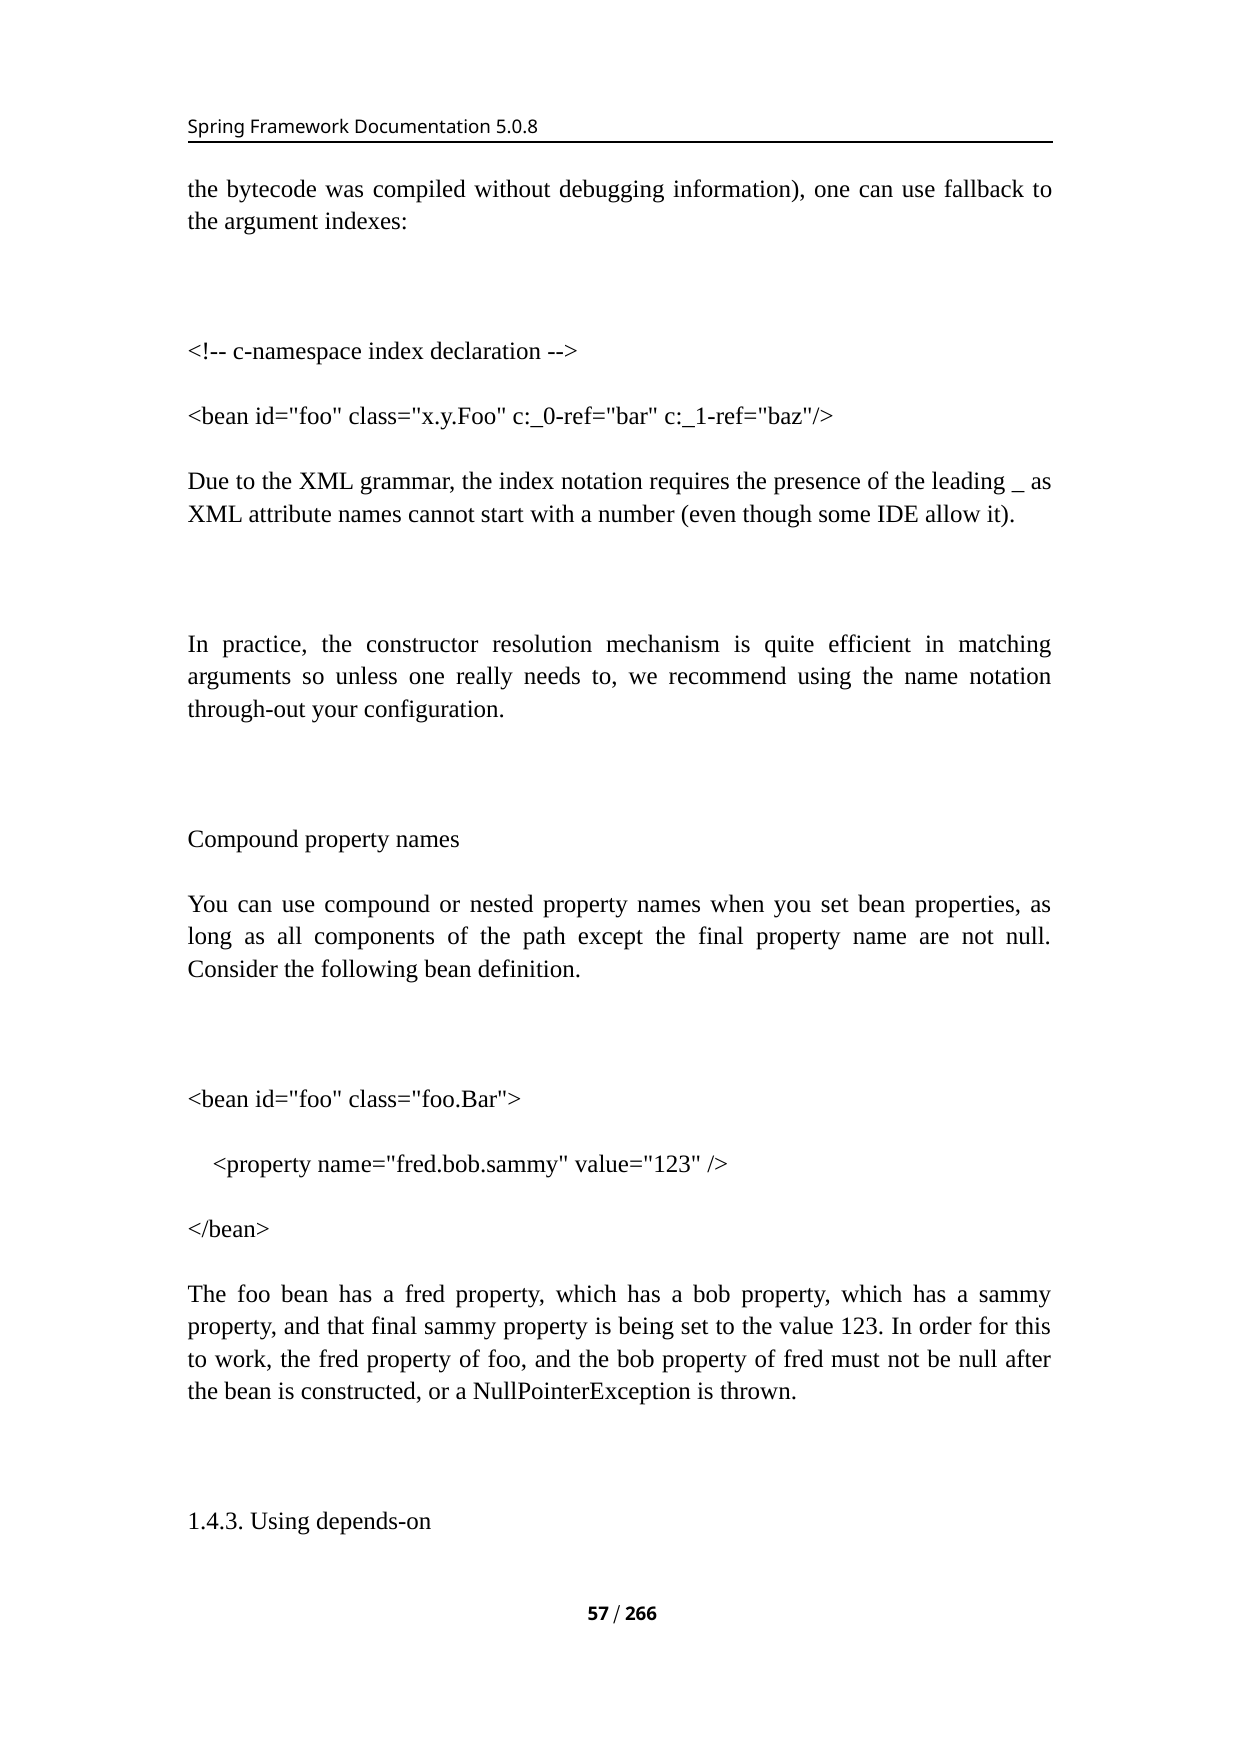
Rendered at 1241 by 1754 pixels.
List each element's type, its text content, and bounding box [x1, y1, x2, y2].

text <property name="fred.bob.sammy" value="123" /> [187, 1147, 1053, 1179]
text Compound property names [187, 822, 1053, 854]
text The foo bean has a fred property, which has a bob property, which has a sammy property, and that final sammy property is being set to the value 123. In order for this to work, the fred property of foo, and the bob property of fred must not be null after the bean is constructed, or a NullPointerException is thrown. [187, 1277, 1053, 1407]
text <bean id="foo" class="foo.Bar"> [187, 1082, 1053, 1114]
text <!-- c-namespace index declaration --> [187, 334, 1053, 367]
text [187, 172, 1053, 237]
text </bean> [187, 1212, 1053, 1244]
text <bean id="foo" class="x.y.Foo" c:_0-ref="bar" c:_1-ref="baz"/> [187, 399, 1053, 432]
text In practice, the constructor resolution mechanism is quite efficient in matching arguments so unless one really needs to, we recommend using the name notation through-out your configuration. [187, 627, 1053, 724]
text Due to the XML grammar, the index notation requires the presence of the leading _ as XML attribute names cannot start with a number (even though some IDE allow it). [187, 464, 1053, 529]
text You can use compound or nested property names when you set bean properties, as long as all components of the path except the final property name are not null. Consider the following bean definition. [187, 887, 1053, 984]
text 1.4.3. Using depends-on [187, 1504, 1053, 1537]
